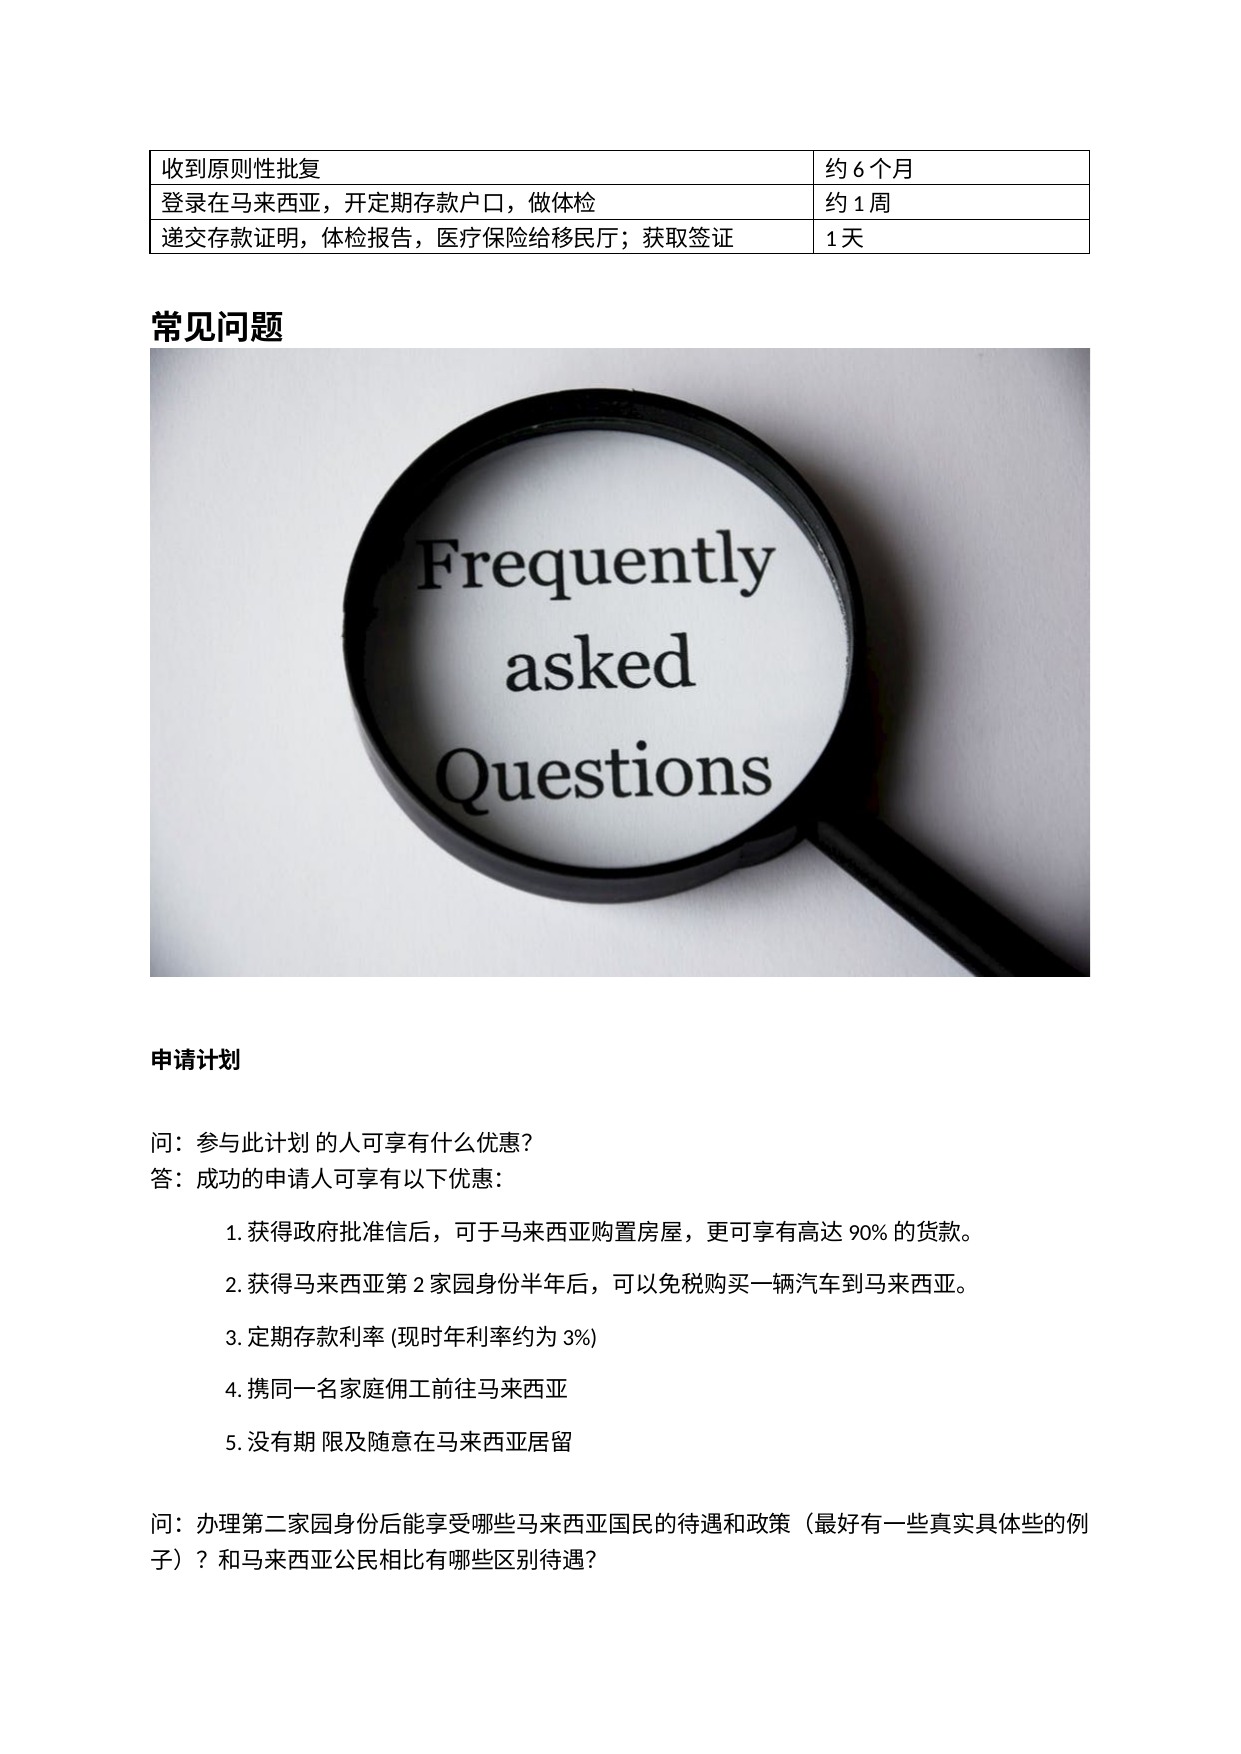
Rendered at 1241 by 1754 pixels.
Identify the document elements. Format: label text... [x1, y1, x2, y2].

table_cell 约1周 [814, 185, 1089, 218]
subtitle 常见问题 [150, 301, 1090, 348]
text 问：参与此计划 的人可享有什么优惠？ 答：成功的申请人可享有以下优惠： [150, 1094, 1090, 1194]
text 4. 携同一名家庭佣工前往马来西亚 [150, 1371, 1090, 1404]
text 3. 定期存款利率 (现时年利率约为3%) [150, 1318, 1090, 1352]
table_cell 约6个月 [814, 151, 1089, 184]
text 1. 获得政府批准信后，可于马来西亚购置房屋，更可享有高达90% 的货款。 [150, 1213, 1090, 1247]
table_cell 登录在马来西亚，开定期存款户口，做体检 [151, 185, 813, 218]
text 申请计划 [150, 1042, 1090, 1075]
table_cell 收到原则性批复 [151, 151, 813, 184]
text 5. 没有期 限及随意在马来西亚居留 [150, 1423, 1090, 1487]
text 2. 获得马来西亚第2家园身份半年后，可以免税购买一辆汽车到马来西亚。 [150, 1266, 1090, 1299]
table_cell 递交存款证明，体检报告，医疗保险给移民厅；获取签证 [151, 220, 813, 253]
text 问：办理第二家园身份后能享受哪些马来西亚国民的待遇和政策（最好有一些真实具体些的例子）？和马来西亚公民相比有哪些区别待遇？ [150, 1506, 1090, 1575]
table_cell 1天 [814, 220, 1089, 253]
picture [150, 348, 1091, 977]
